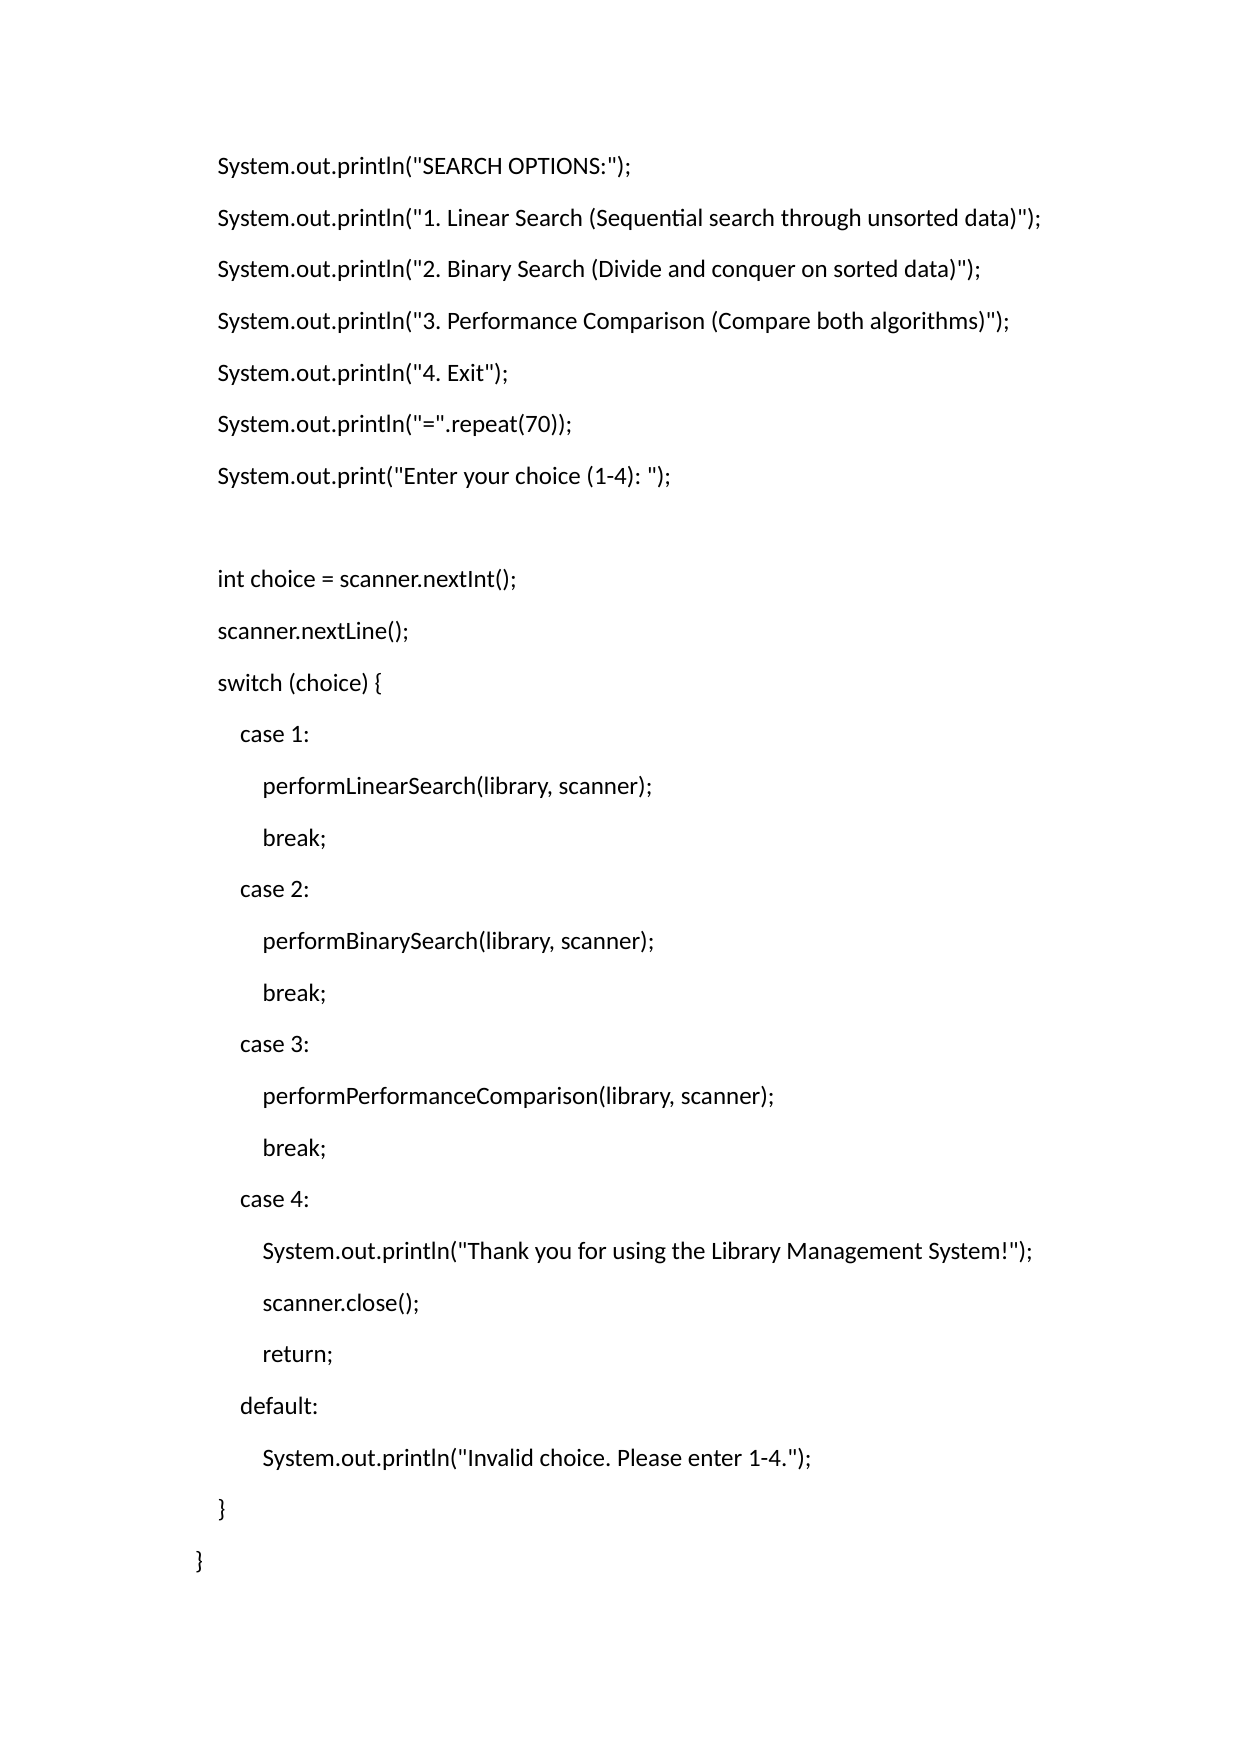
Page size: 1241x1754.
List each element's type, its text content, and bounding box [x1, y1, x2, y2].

text System.out.println("2. Binary Search (Divide and conquer on sorted data)"); [150, 253, 1090, 284]
text System.out.println("3. Performance Comparison (Compare both algorithms)"); [150, 305, 1090, 336]
text performBinarySearch(library, scanner); [150, 925, 1090, 956]
text break; [150, 1132, 1090, 1162]
text scanner.nextLine(); [150, 615, 1090, 646]
text int choice = scanner.nextInt(); [150, 563, 1090, 594]
text } [150, 1545, 1090, 1576]
text System.out.print("Enter your choice (1-4): "); [150, 460, 1090, 491]
text switch (choice) { [150, 667, 1090, 697]
text return; [150, 1338, 1090, 1369]
text System.out.println("1. Linear Search (Sequential search through unsorted data)"); [150, 202, 1090, 232]
text case 3: [150, 1028, 1090, 1059]
text break; [150, 977, 1090, 1007]
text } [150, 1493, 1090, 1524]
text System.out.println("SEARCH OPTIONS:"); [150, 150, 1090, 181]
text System.out.println("=".repeat(70)); [150, 408, 1090, 439]
text default: [150, 1390, 1090, 1421]
text break; [150, 822, 1090, 852]
text System.out.println("Thank you for using the Library Management System!"); [150, 1235, 1090, 1266]
text performPerformanceComparison(library, scanner); [150, 1080, 1090, 1111]
text case 4: [150, 1183, 1090, 1214]
text case 2: [150, 873, 1090, 904]
text scanner.close(); [150, 1287, 1090, 1317]
text System.out.println("Invalid choice. Please enter 1-4."); [150, 1442, 1090, 1472]
text System.out.println("4. Exit"); [150, 357, 1090, 387]
text case 1: [150, 718, 1090, 749]
text performLinearSearch(library, scanner); [150, 770, 1090, 801]
